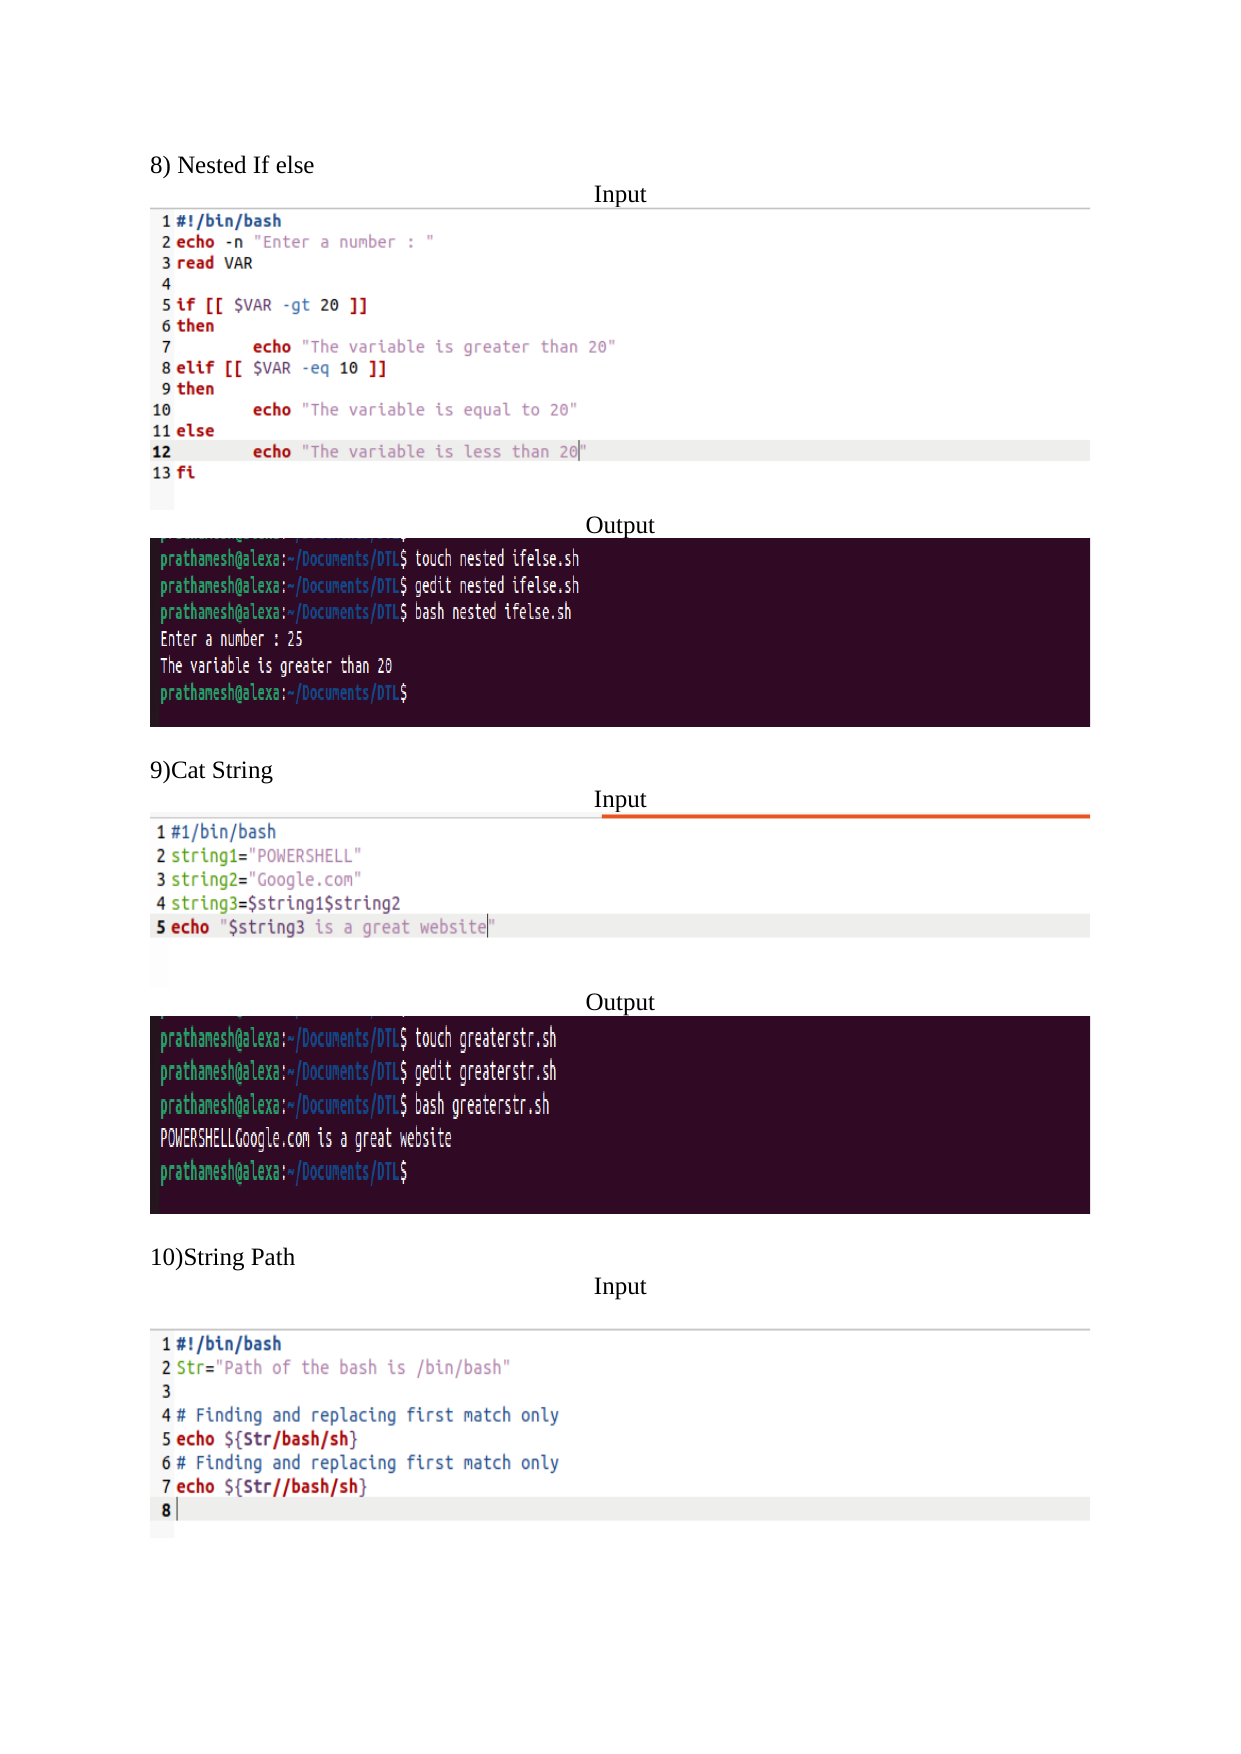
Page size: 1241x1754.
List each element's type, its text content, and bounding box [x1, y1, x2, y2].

text 10)String Path [150, 1242, 1090, 1271]
text Output [150, 988, 1090, 1016]
text Input [150, 179, 1090, 207]
text Output [150, 510, 1090, 538]
text 9)Cat String [150, 755, 1090, 784]
text Input [150, 1271, 1090, 1300]
text Input [150, 784, 1090, 812]
text 8) Nested If else [150, 150, 1090, 179]
picture [150, 812, 1091, 988]
picture [150, 1328, 1091, 1538]
picture [150, 1016, 1091, 1214]
picture [150, 538, 1091, 727]
picture [150, 207, 1091, 510]
